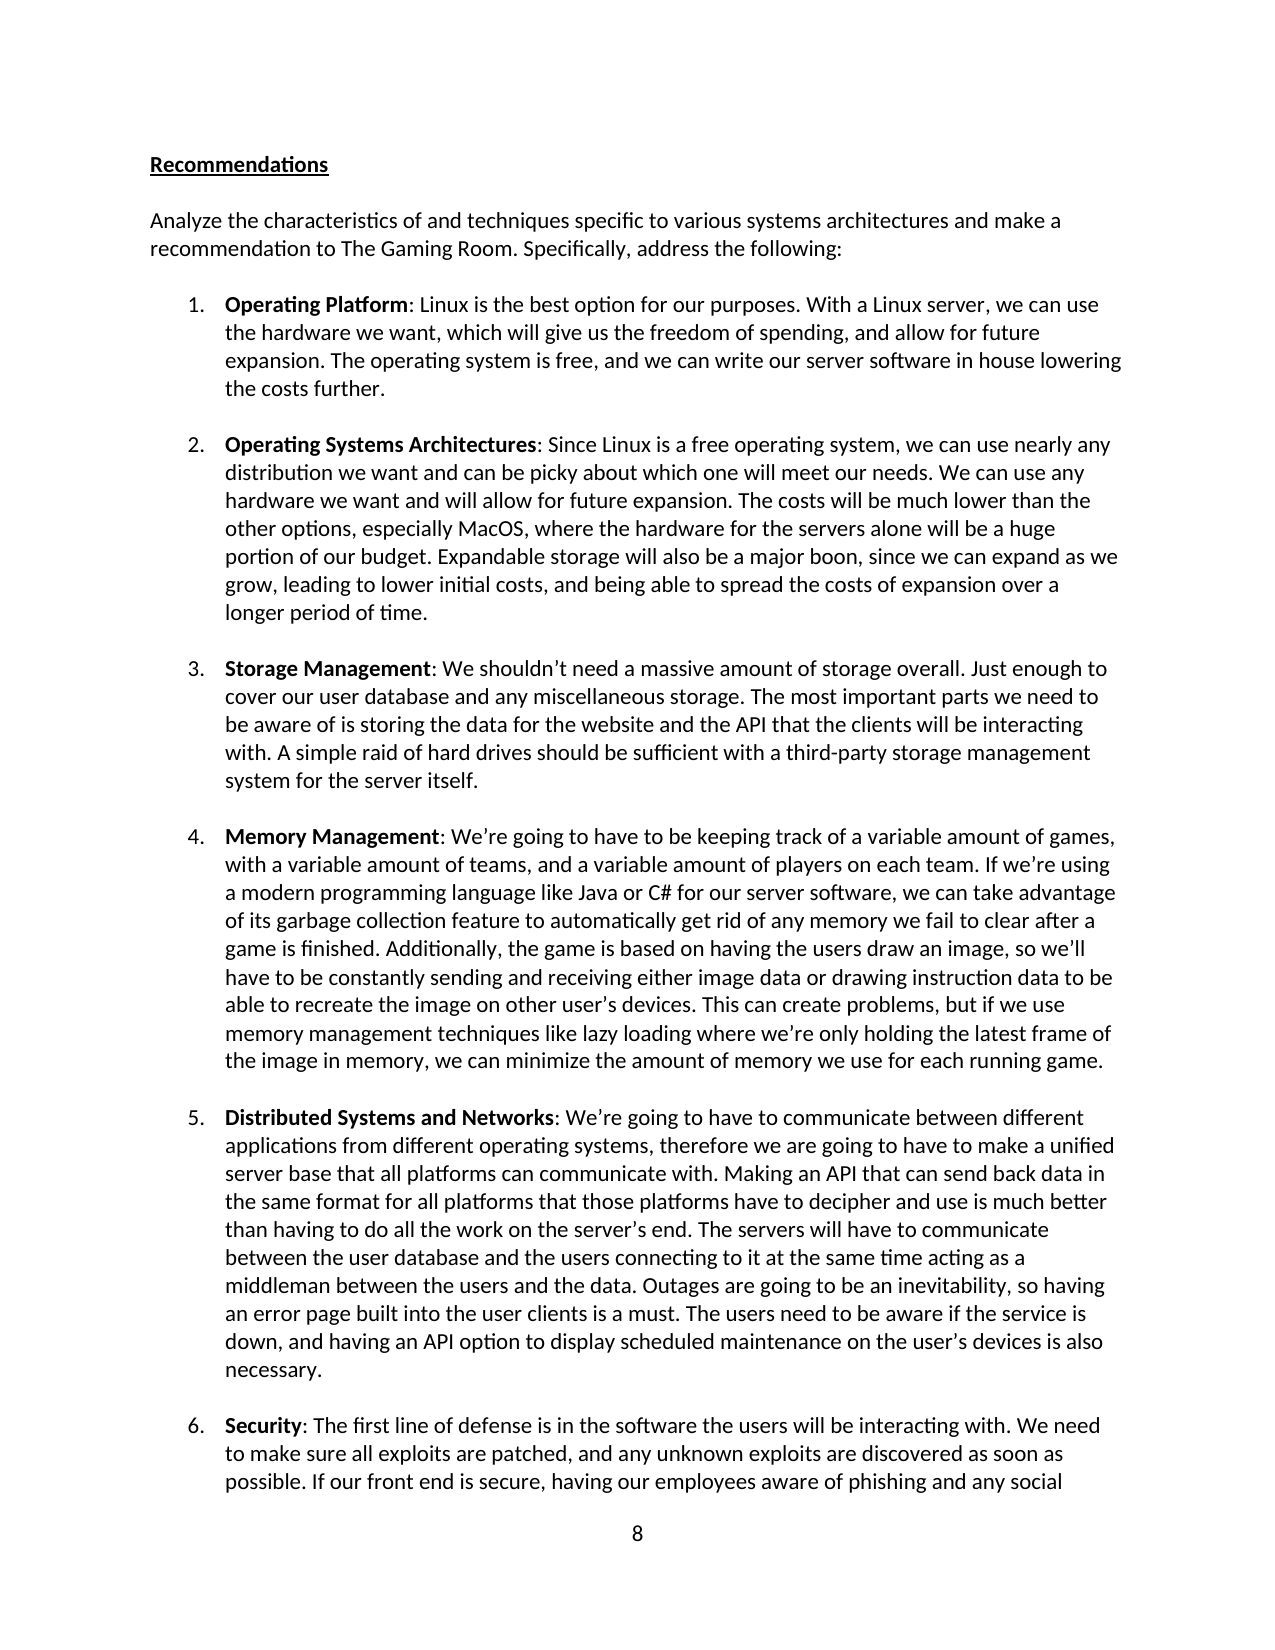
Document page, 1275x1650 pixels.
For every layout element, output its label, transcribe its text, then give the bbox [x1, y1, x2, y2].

subtitle Recommendations [150, 150, 1125, 178]
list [187, 1411, 1125, 1495]
list Operating Platform: Linux is the best option for our purposes. With a Linux server, we can use the hardware we want, which will give us the freedom of spending, and allow for future expansion. The operating system is free, and we can write our server software in house lowering the costs further. [187, 290, 1125, 402]
list Storage Management: We shouldn’t need a massive amount of storage overall. Just enough to cover our user database and any miscellaneous storage. The most important parts we need to be aware of is storing the data for the website and the API that the clients will be interacting with. A simple raid of hard drives should be sufficient with a third-party storage management system for the server itself. [187, 654, 1125, 794]
list Distributed Systems and Networks: We’re going to have to communicate between different applications from different operating systems, therefore we are going to have to make a unified server base that all platforms can communicate with. Making an API that can send back data in the same format for all platforms that those platforms have to decipher and use is much better than having to do all the work on the server’s end. The servers will have to communicate between the user database and the users connecting to it at the same time acting as a middleman between the users and the data. Outages are going to be an inevitability, so having an error page built into the user clients is a must. The users need to be aware if the service is down, and having an API option to display scheduled maintenance on the user’s devices is also necessary. [187, 1103, 1125, 1383]
list Operating Systems Architectures: Since Linux is a free operating system, we can use nearly any distribution we want and can be picky about which one will meet our needs. We can use any hardware we want and will allow for future expansion. The costs will be much lower than the other options, especially MacOS, where the hardware for the servers alone will be a huge portion of our budget. Expandable storage will also be a major boon, since we can expand as we grow, leading to lower initial costs, and being able to spread the costs of expansion over a longer period of time. [187, 430, 1125, 626]
list Memory Management: We’re going to have to be keeping track of a variable amount of games, with a variable amount of teams, and a variable amount of players on each team. If we’re using a modern programming language like Java or C# for our server software, we can take advantage of its garbage collection feature to automatically get rid of any memory we fail to clear after a game is finished. Additionally, the game is based on having the users draw an image, so we’ll have to be constantly sending and receiving either image data or drawing instruction data to be able to recreate the image on other user’s devices. This can create problems, but if we use memory management techniques like lazy loading where we’re only holding the latest frame of the image in memory, we can minimize the amount of memory we use for each running game. [187, 822, 1125, 1075]
text Analyze the characteristics of and techniques specific to various systems architectures and make a recommendation to The Gaming Room. Specifically, address the following: [150, 206, 1125, 262]
